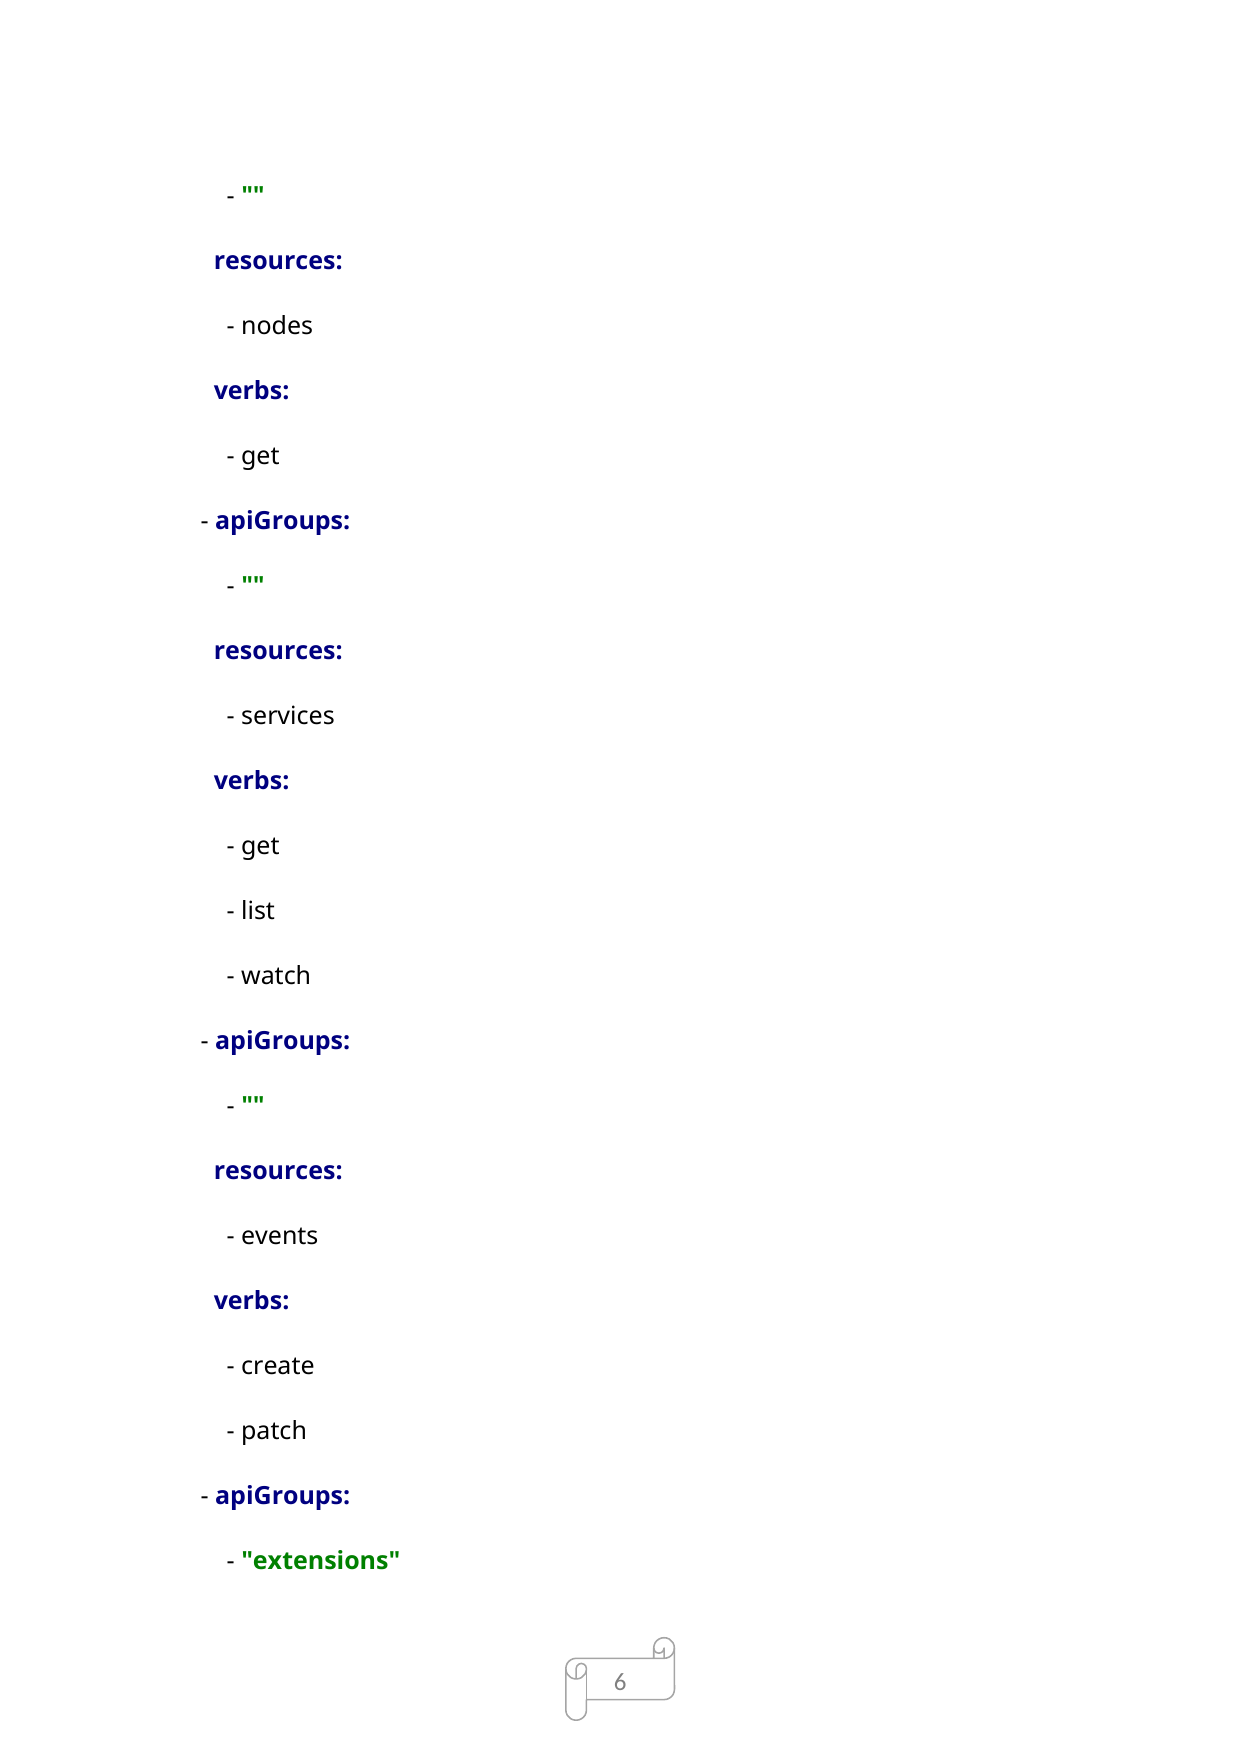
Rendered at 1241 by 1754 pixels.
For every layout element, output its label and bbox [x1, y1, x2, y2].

text [187, 162, 1053, 1592]
